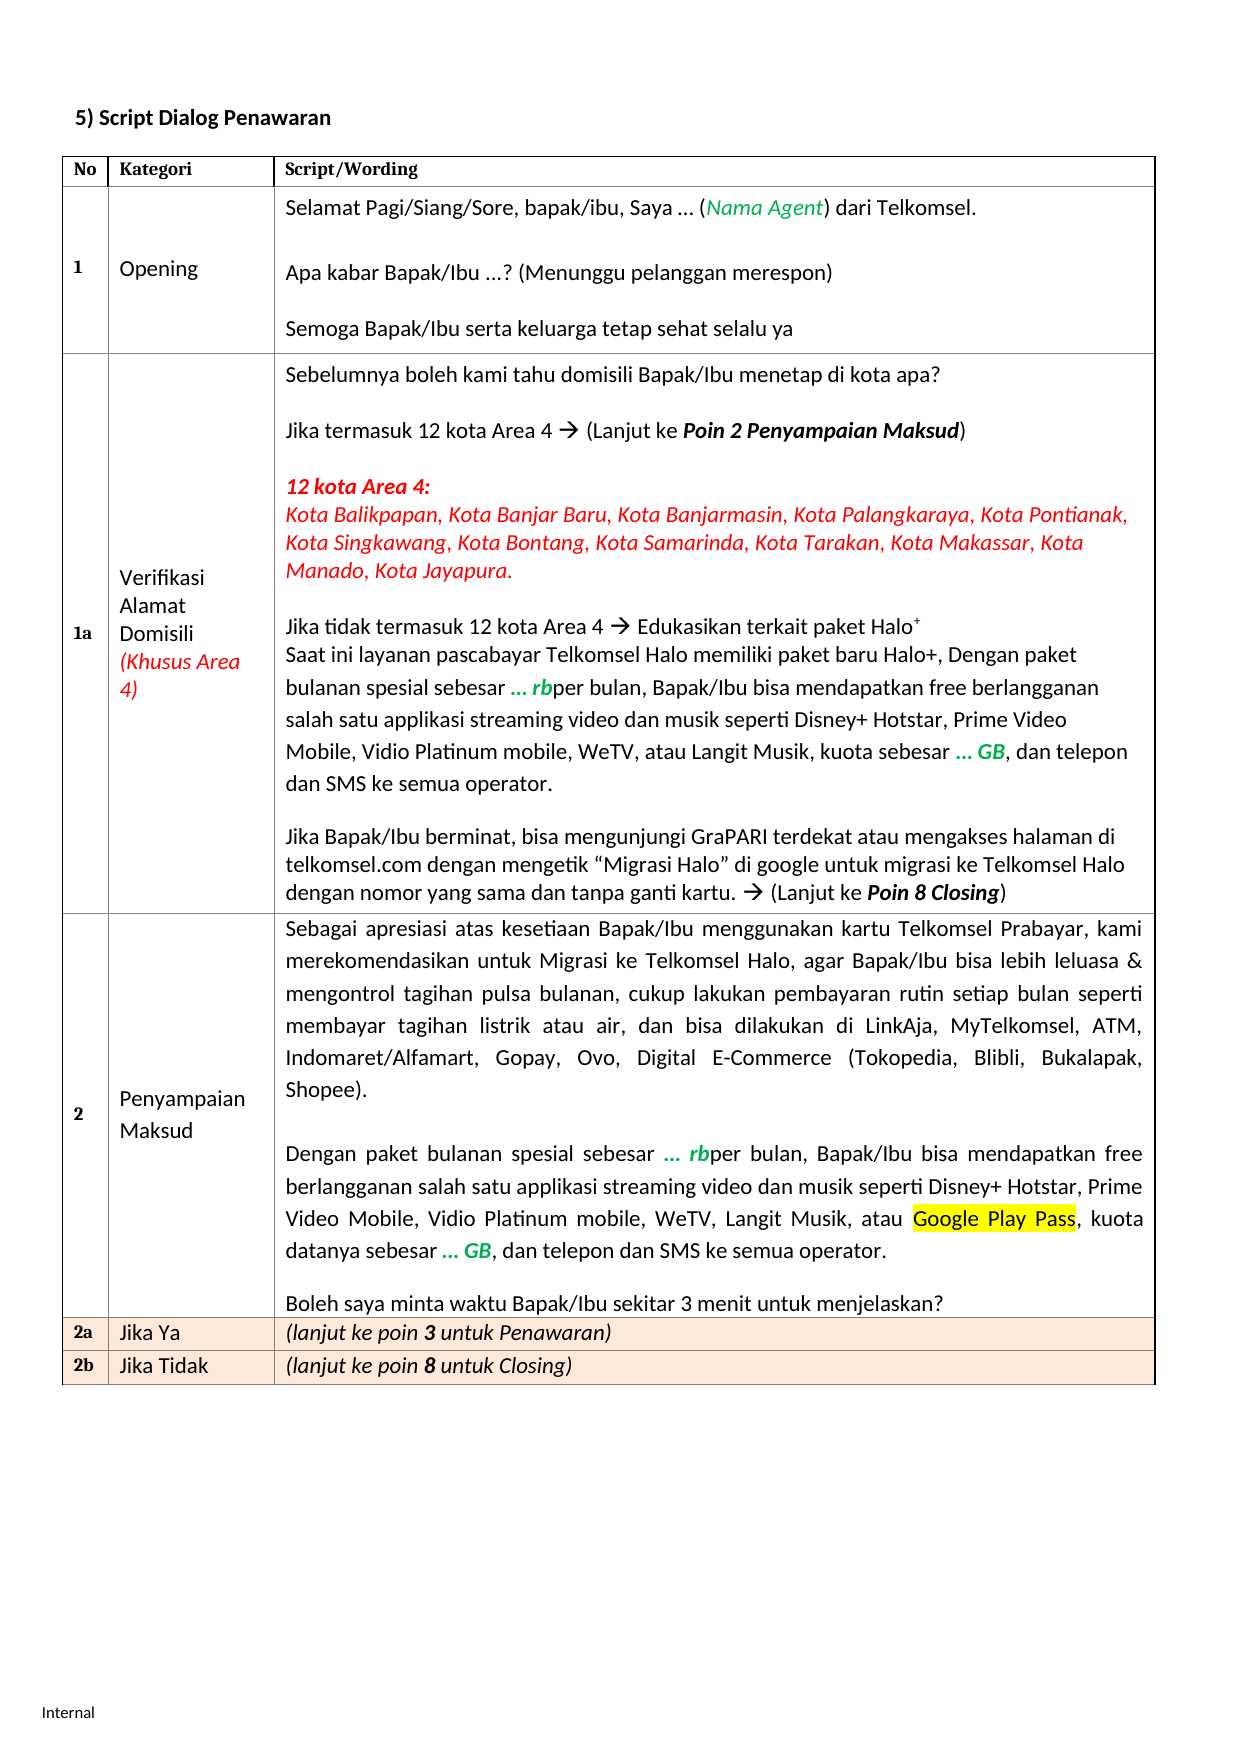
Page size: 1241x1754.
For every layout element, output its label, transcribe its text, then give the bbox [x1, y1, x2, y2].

table_cell (lanjut ke poin 3 untuk Penawaran) [275, 1318, 1154, 1350]
table_cell Penyampaian Maksud [109, 914, 274, 1317]
table_cell 1 [63, 187, 108, 352]
table_cell Verifikasi Alamat Domisili (Khusus Area 4) [109, 354, 274, 913]
table_cell Jika Ya [109, 1318, 274, 1350]
table_cell Sebelumnya boleh kami tahu domisili Bapak/Ibu menetap di kota apa? Jika termasuk 12 kota Area 4 (Lanjut ke Poin 2 Penyampaian Maksud) 12 kota Area 4: Kota Balikpapan, Kota Banjar Baru, Kota Banjarmasin, Kota Palangkaraya, Kota Pontianak, Kota Singkawang, Kota Bontang, Kota Samarinda, Kota Tarakan, Kota Makassar, Kota Manado, Kota Jayapura. Jika tidak termasuk 12 kota Area 4 Edukasikan terkait paket Halo+ Saat ini layanan pascabayar Telkomsel Halo memiliki paket baru Halo+, Dengan paket bulanan spesial sebesar … rbper bulan, Bapak/Ibu bisa mendapatkan free berlangganan salah satu applikasi streaming video dan musik seperti Disney+ Hotstar, Prime Video Mobile, Vidio Platinum mobile, WeTV, atau Langit Musik, kuota sebesar … GB, dan telepon dan SMS ke semua operator. Jika Bapak/Ibu berminat, bisa mengunjungi GraPARI terdekat atau mengakses halaman di telkomsel.com dengan mengetik “Migrasi Halo” di google untuk migrasi ke Telkomsel Halo dengan nomor yang sama dan tanpa ganti kartu. (Lanjut ke Poin 8 Closing) [275, 354, 1154, 913]
table_cell (lanjut ke poin 8 untuk Closing) [275, 1351, 1154, 1384]
table_header Kategori [109, 157, 273, 186]
table_cell Opening [109, 187, 274, 352]
table_cell 2a [63, 1318, 108, 1350]
table_cell Selamat Pagi/Siang/Sore, bapak/ibu, Saya … (Nama Agent) dari Telkomsel. Apa kabar Bapak/Ibu ...? (Menunggu pelanggan merespon) Semoga Bapak/Ibu serta keluarga tetap sehat selalu ya [275, 187, 1154, 352]
table_cell 2 [63, 914, 108, 1317]
table_cell 2b [63, 1351, 108, 1384]
table_header Script/Wording [275, 157, 1154, 186]
table_cell Sebagai apresiasi atas kesetiaan Bapak/Ibu menggunakan kartu Telkomsel Prabayar, kami merekomendasikan untuk Migrasi ke Telkomsel Halo, agar Bapak/Ibu bisa lebih leluasa & mengontrol tagihan pulsa bulanan, cukup lakukan pembayaran rutin setiap bulan seperti membayar tagihan listrik atau air, dan bisa dilakukan di LinkAja, MyTelkomsel, ATM, Indomaret/Alfamart, Gopay, Ovo, Digital E-Commerce (Tokopedia, Blibli, Bukalapak, Shopee). Dengan paket bulanan spesial sebesar … rbper bulan, Bapak/Ibu bisa mendapatkan free berlangganan salah satu applikasi streaming video dan musik seperti Disney+ Hotstar, Prime Video Mobile, Vidio Platinum mobile, WeTV, Langit Musik, atau Google Play Pass, kuota datanya sebesar … GB, dan telepon dan SMS ke semua operator. Boleh saya minta waktu Bapak/Ibu sekitar 3 menit untuk menjelaskan? [275, 914, 1154, 1317]
subtitle 5) Script Dialog Penawaran [75, 103, 1165, 131]
table_header No [63, 157, 107, 186]
table_cell 1a [63, 354, 108, 913]
table_cell Jika Tidak [109, 1351, 274, 1384]
